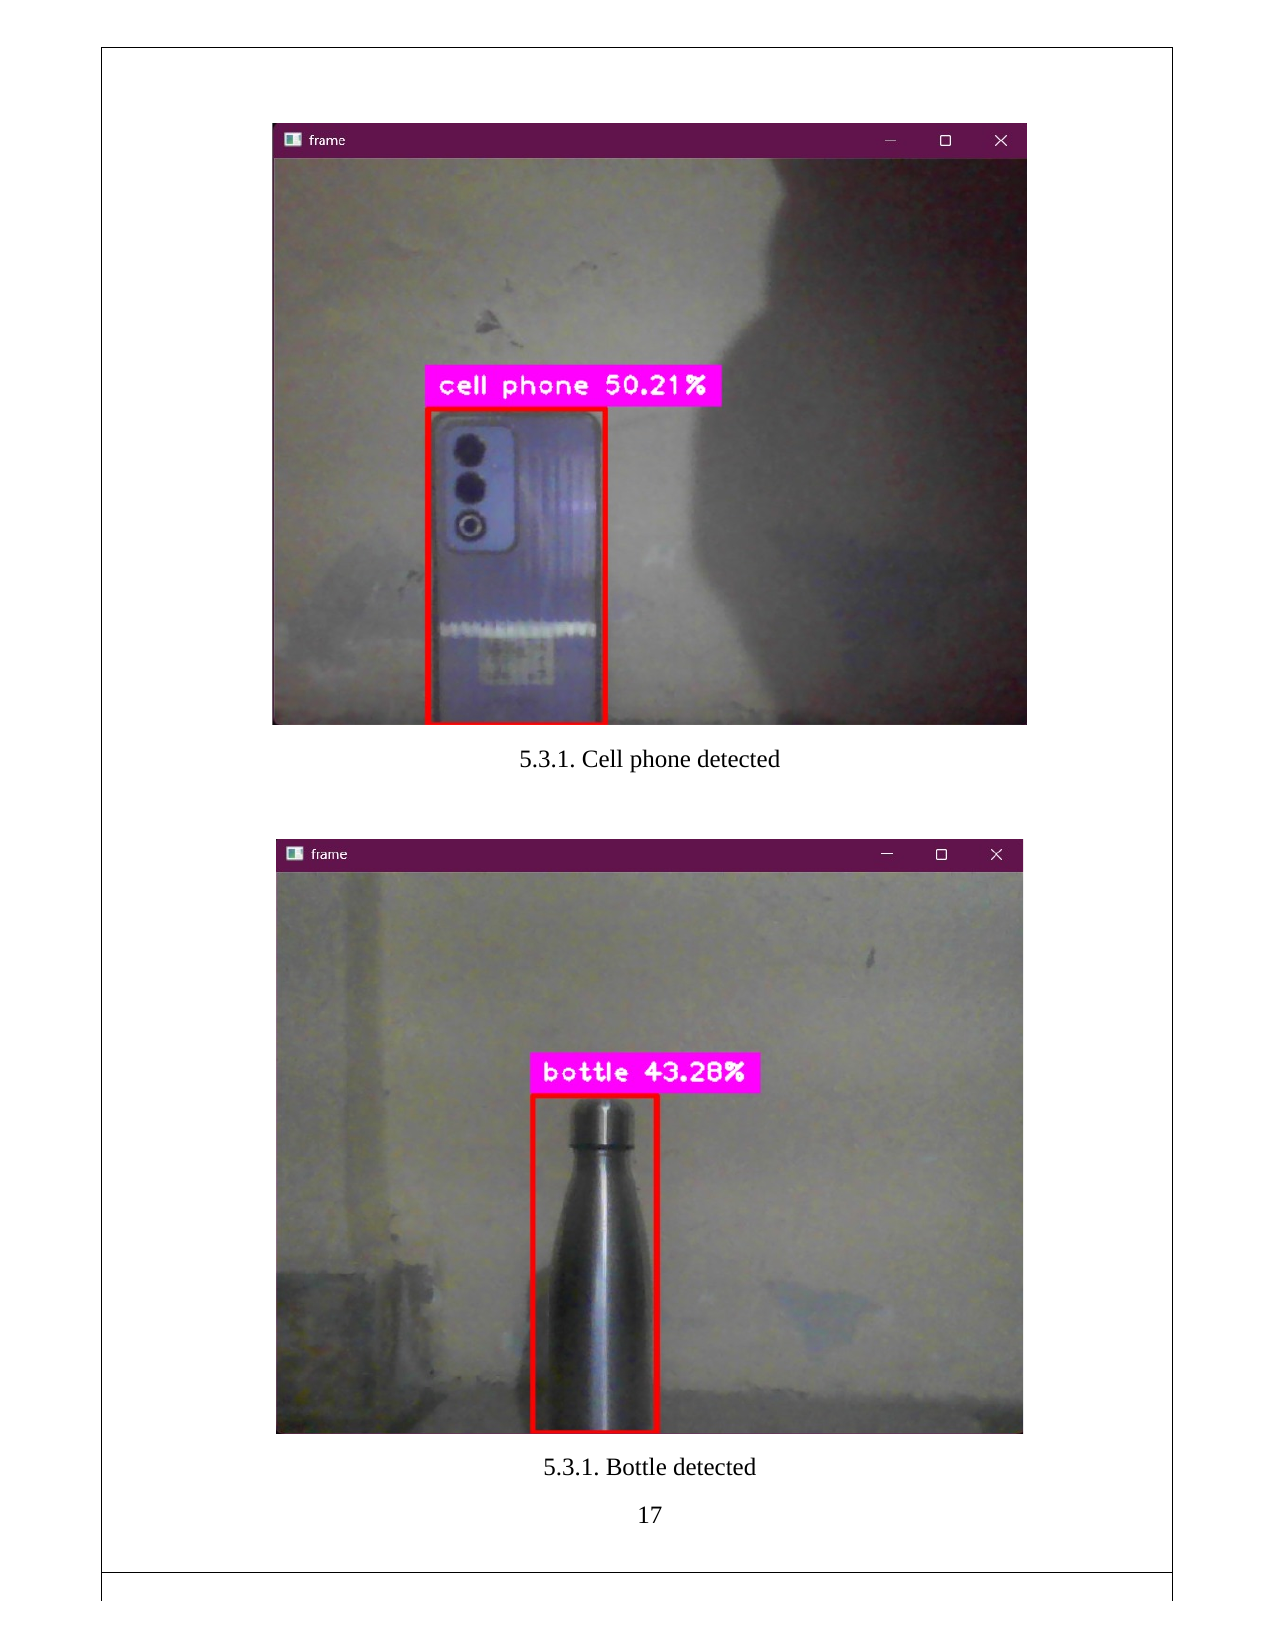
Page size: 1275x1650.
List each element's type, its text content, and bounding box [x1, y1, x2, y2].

picture [276, 839, 1024, 1434]
text 5.3.1. Bottle detected [185, 1452, 1114, 1481]
text 5.3.1. Cell phone detected [185, 744, 1114, 772]
text 17 [185, 1500, 1114, 1529]
picture [272, 123, 1027, 725]
